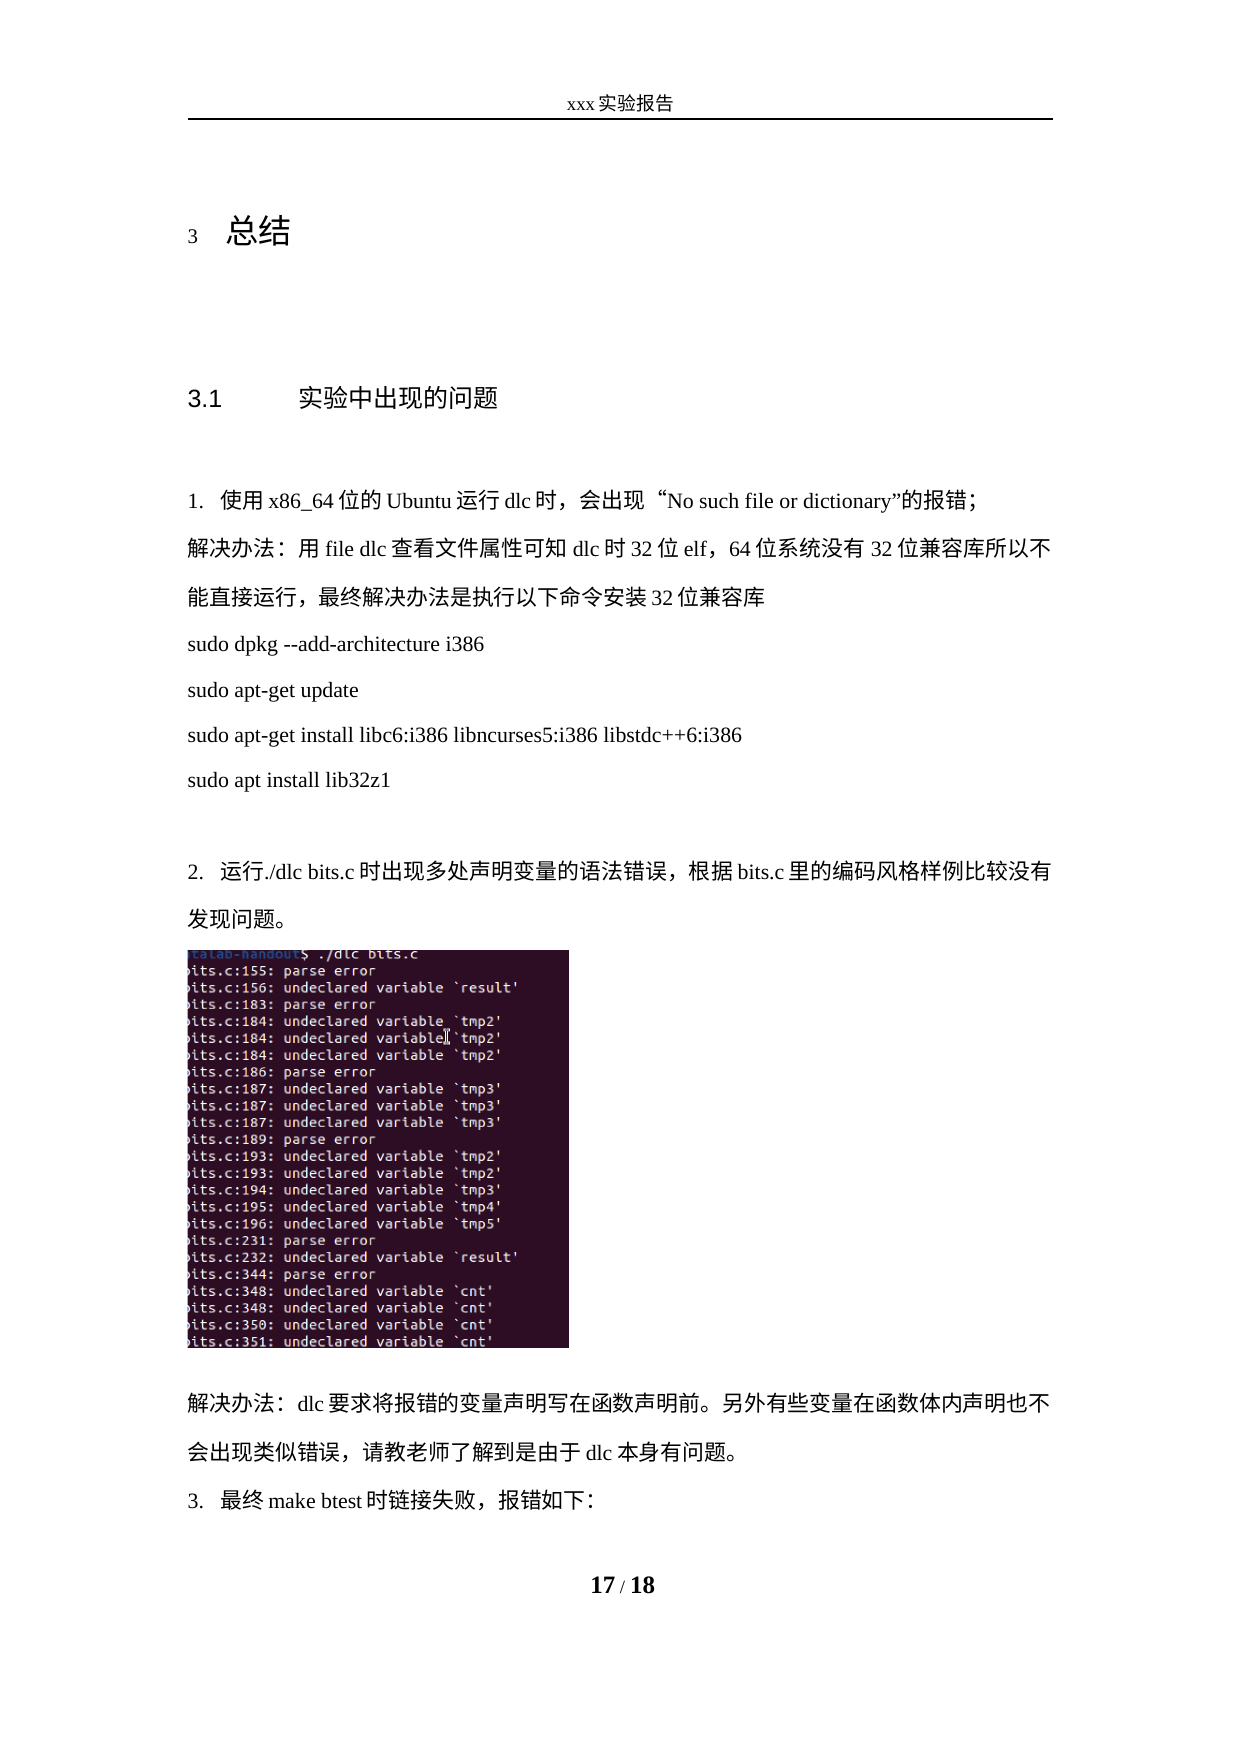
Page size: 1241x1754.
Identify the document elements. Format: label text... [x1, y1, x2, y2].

list 使用x86_64位的Ubuntu运行dlc时，会出现“No such file or dictionary”的报错； [187, 482, 1053, 515]
list sudo dpkg --add-architecture i386 [187, 628, 1053, 660]
list 解决办法：用file dlc查看文件属性可知dlc时32位elf，64位系统没有32位兼容库所以不能直接运行，最终解决办法是执行以下命令安装32位兼容库 [187, 531, 1053, 612]
list sudo apt-get update [187, 673, 1053, 705]
list 运行./dlc bits.c时出现多处声明变量的语法错误，根据bits.c里的编码风格样例比较没有发现问题。 [187, 853, 1053, 934]
subtitle 实验中出现的问题 [187, 364, 1053, 429]
picture [187, 950, 569, 1348]
subtitle 总结 [187, 197, 1053, 262]
list sudo apt-get install libc6:i386 libncurses5:i386 libstdc++6:i386 [187, 718, 1053, 751]
list sudo apt install lib32z1 [187, 763, 1053, 796]
list 解决办法：dlc要求将报错的变量声明写在函数声明前。另外有些变量在函数体内声明也不会出现类似错误，请教老师了解到是由于dlc本身有问题。 [187, 1386, 1053, 1467]
list 最终make btest时链接失败，报错如下： [187, 1483, 1053, 1515]
